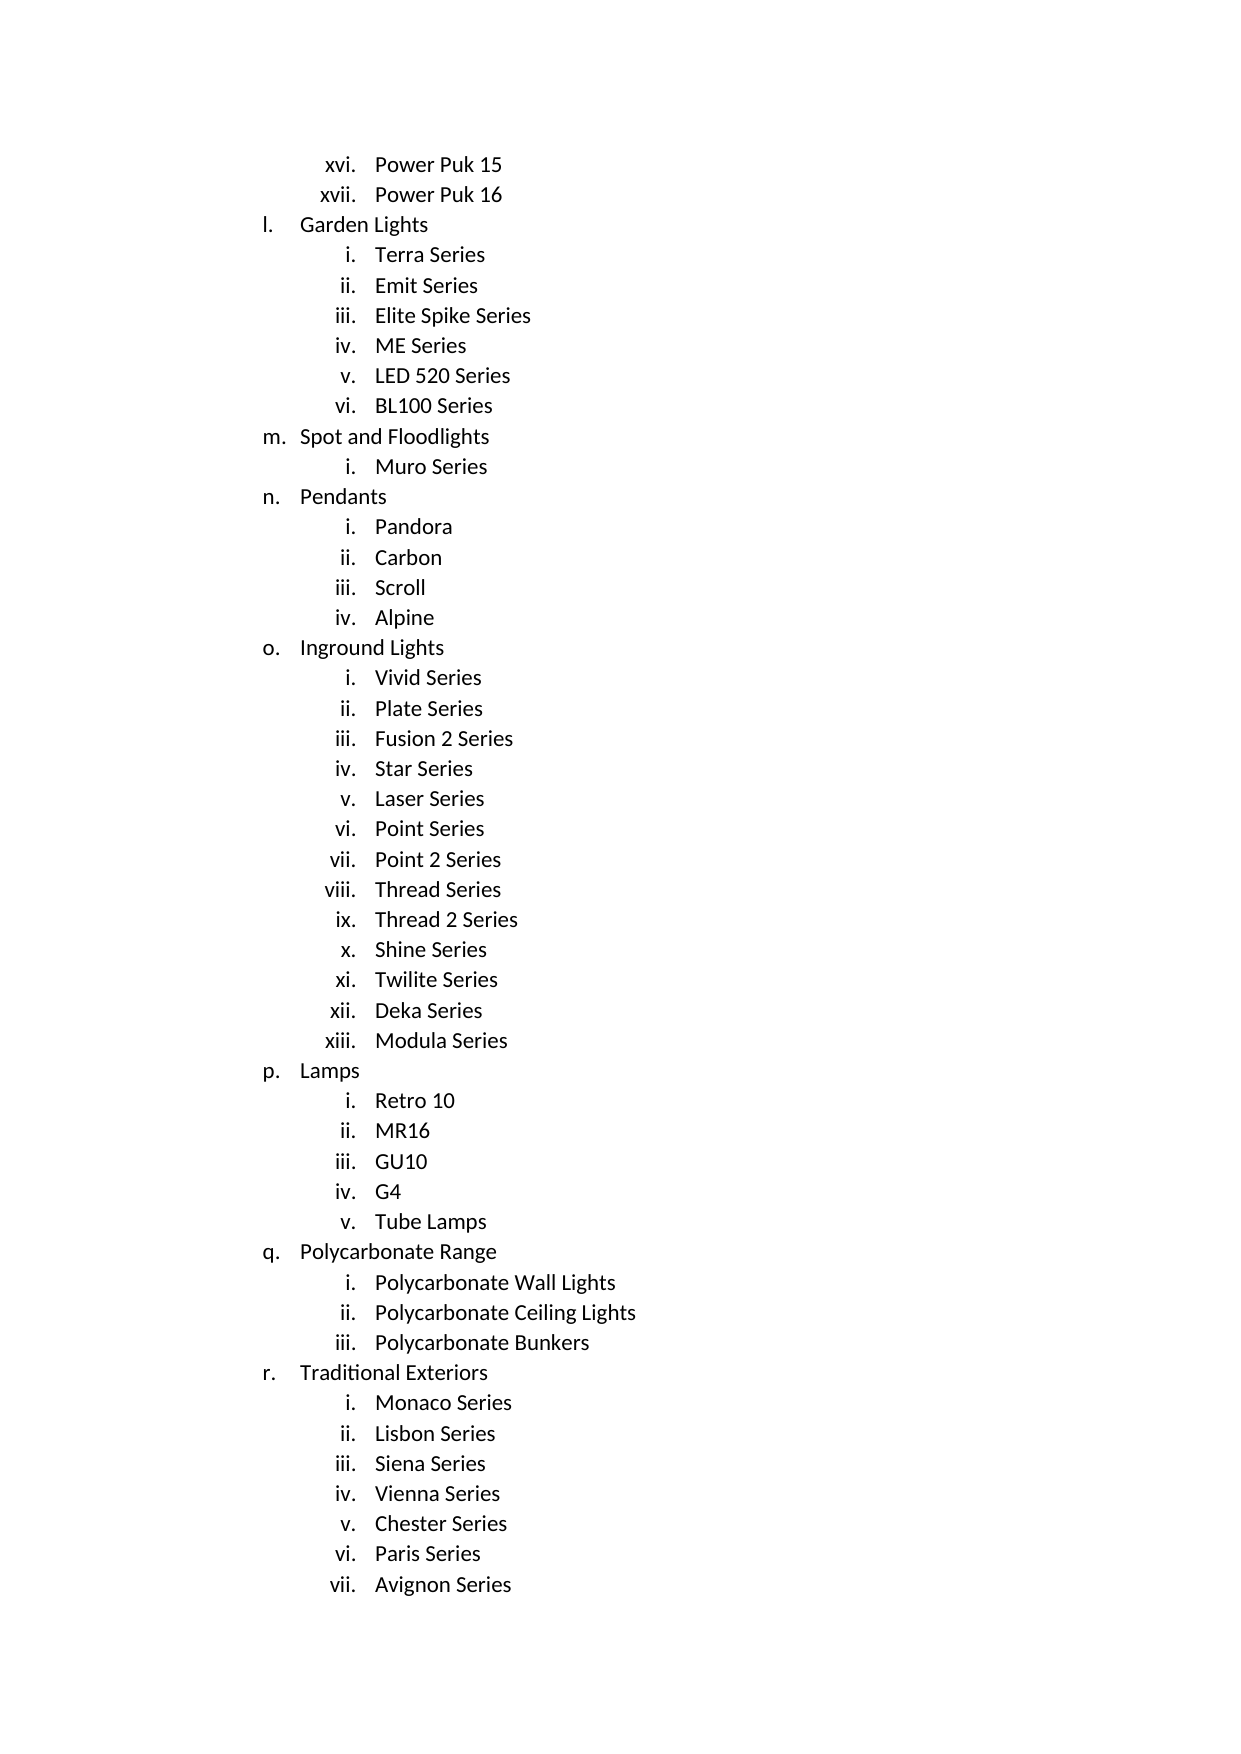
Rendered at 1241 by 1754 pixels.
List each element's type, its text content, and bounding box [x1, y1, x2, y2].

list Spot and Floodlights [262, 422, 1090, 450]
list Polycarbonate Ceiling Lights [356, 1298, 1090, 1326]
list Carbon [356, 543, 1090, 571]
list Elite Spike Series [356, 301, 1090, 329]
list ME Series [356, 331, 1090, 359]
list MR16 [356, 1117, 1090, 1145]
list Deka Series [356, 996, 1090, 1024]
list Thread Series [356, 875, 1090, 903]
list Lamps [262, 1056, 1090, 1084]
list BL100 Series [356, 392, 1090, 420]
list Polycarbonate Range [262, 1237, 1090, 1266]
list Alpine [356, 603, 1090, 631]
list Pandora [356, 512, 1090, 541]
list Power Puk 16 [356, 180, 1090, 208]
list G4 [356, 1177, 1090, 1205]
list Fusion 2 Series [356, 724, 1090, 752]
list Power Puk 15 [356, 150, 1090, 178]
list Avignon Series [356, 1570, 1090, 1598]
list Retro 10 [356, 1086, 1090, 1114]
list Laser Series [356, 784, 1090, 812]
list LED 520 Series [356, 361, 1090, 389]
list Modula Series [356, 1026, 1090, 1054]
list Scroll [356, 573, 1090, 601]
list Lisbon Series [356, 1419, 1090, 1447]
list Point 2 Series [356, 845, 1090, 873]
list Pendants [262, 482, 1090, 510]
list Traditional Exteriors [262, 1358, 1090, 1386]
list Siena Series [356, 1449, 1090, 1477]
list Paris Series [356, 1539, 1090, 1568]
list Garden Lights [262, 210, 1090, 238]
list Emit Series [356, 271, 1090, 299]
list Vienna Series [356, 1479, 1090, 1507]
list Chester Series [356, 1509, 1090, 1537]
list Star Series [356, 754, 1090, 782]
list Muro Series [356, 452, 1090, 480]
list Thread 2 Series [356, 905, 1090, 933]
list Monaco Series [356, 1388, 1090, 1417]
list Twilite Series [356, 966, 1090, 994]
list Shine Series [356, 935, 1090, 963]
list Terra Series [356, 241, 1090, 269]
list Vivid Series [356, 663, 1090, 692]
list Tube Lamps [356, 1207, 1090, 1235]
list Plate Series [356, 694, 1090, 722]
list Inground Lights [262, 633, 1090, 661]
list Polycarbonate Wall Lights [356, 1268, 1090, 1296]
list Polycarbonate Bunkers [356, 1328, 1090, 1356]
list GU10 [356, 1147, 1090, 1175]
list Point Series [356, 814, 1090, 843]
